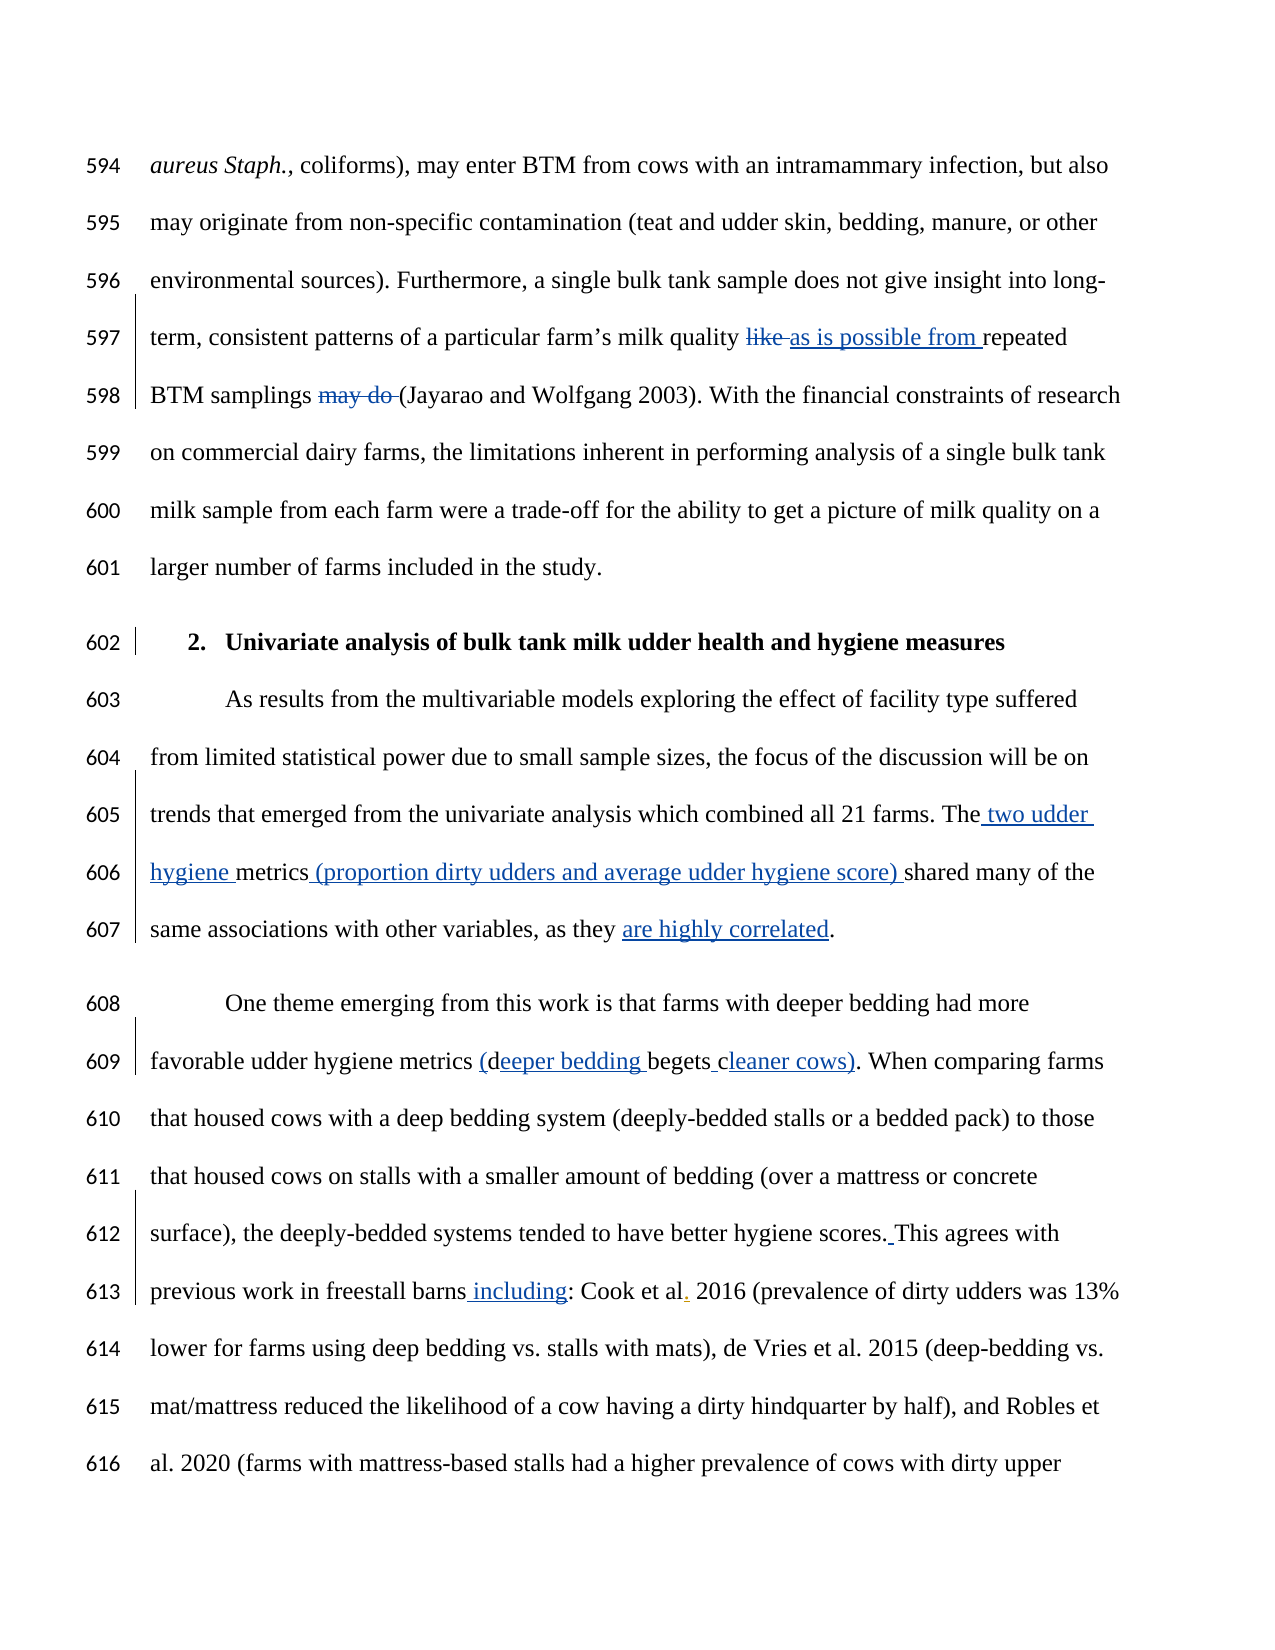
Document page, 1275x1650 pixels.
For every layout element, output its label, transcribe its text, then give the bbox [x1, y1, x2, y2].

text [150, 988, 1125, 1477]
text As results from the multivariable models exploring the effect of facility type suffered from limited statistical power due to small sample sizes, the focus of the discussion will be on trends that emerged from the univariate analysis which combined all 21 farms. Themetricsshared many of the same associations with other variables, as they . [150, 684, 1125, 943]
list Univariate analysis of bulk tank milk udder health and hygiene measures [187, 627, 1125, 655]
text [150, 150, 1125, 581]
